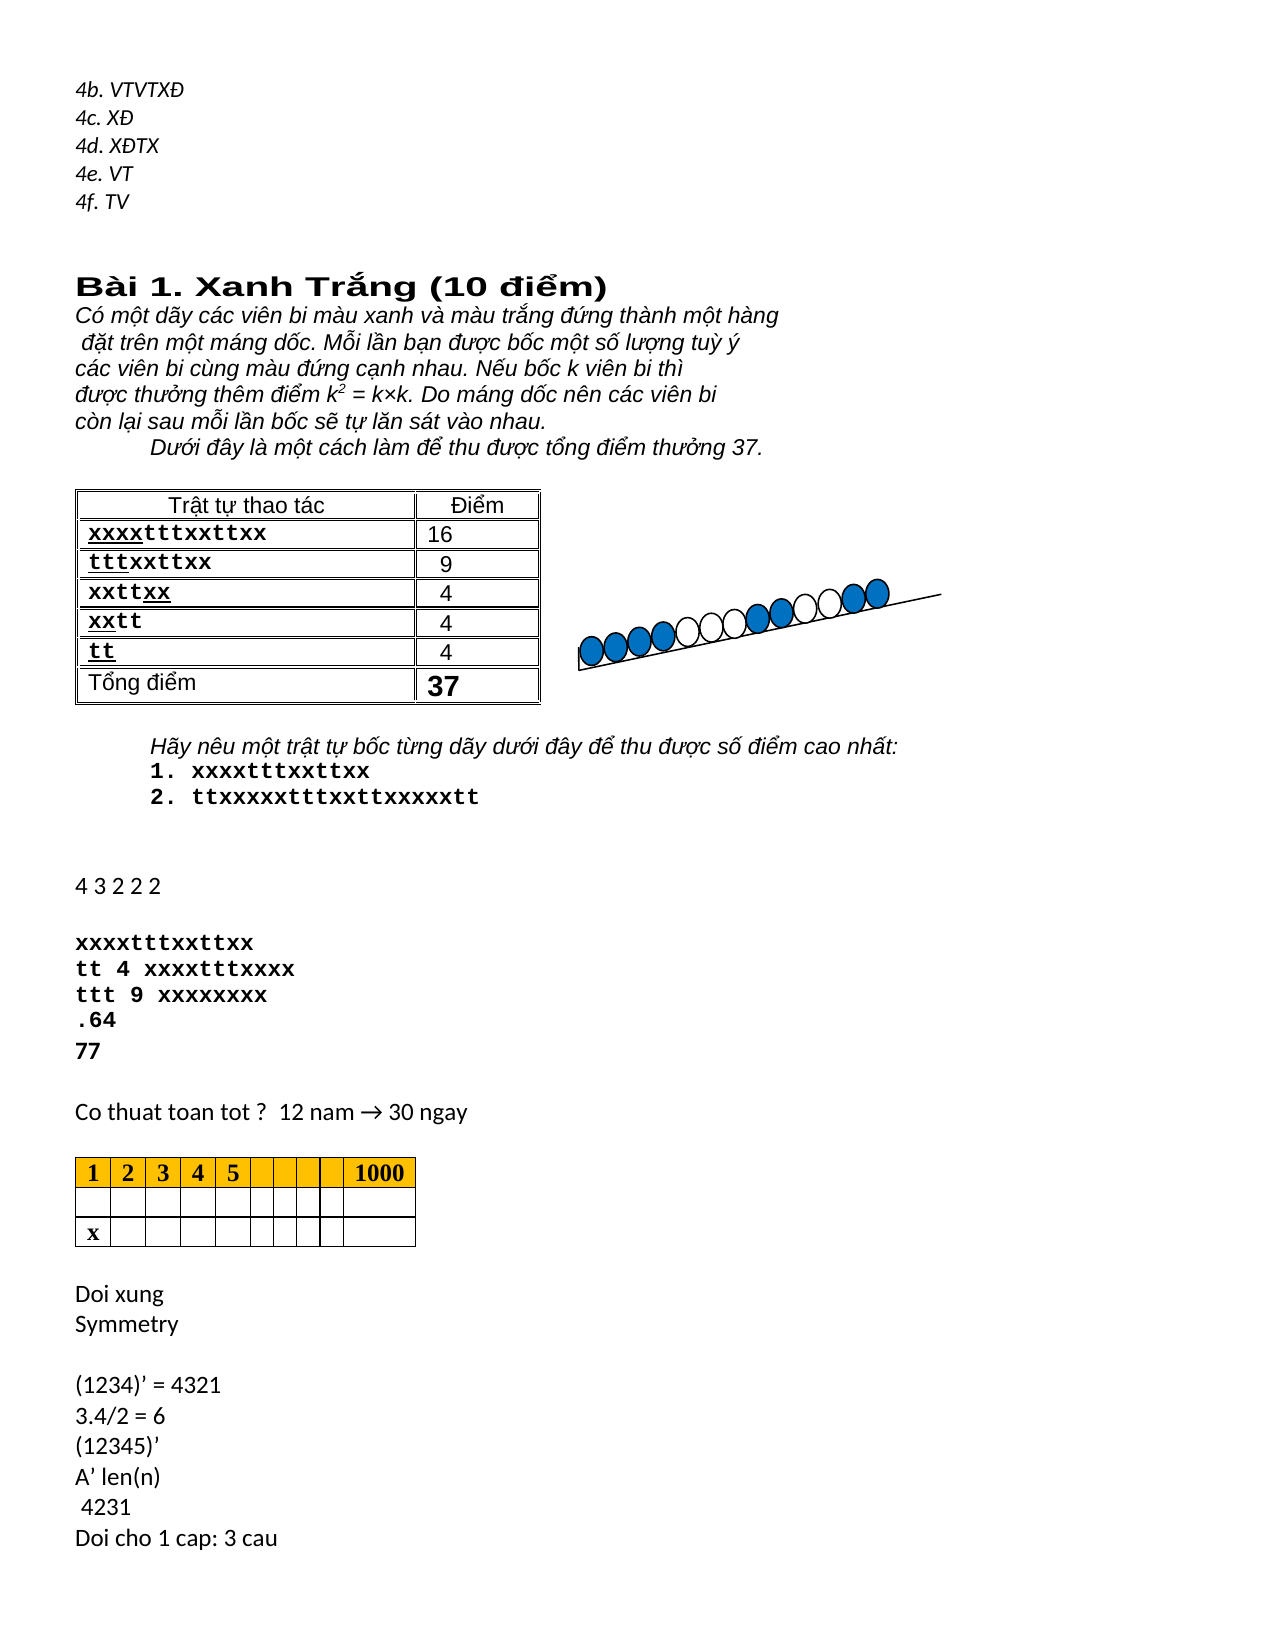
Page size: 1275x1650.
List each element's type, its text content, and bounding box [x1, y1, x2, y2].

table_cell [344, 1188, 415, 1216]
text 77 [75, 1035, 1200, 1065]
text 4d. XĐTX [75, 131, 1200, 159]
text Doi cho 1 cap: 3 cau [75, 1522, 1200, 1552]
table_cell [297, 1218, 319, 1246]
table_cell [274, 1188, 296, 1216]
table_cell [321, 1188, 343, 1216]
table_header [321, 1158, 343, 1187]
text (1234)’ = 4321 [75, 1369, 1200, 1400]
table_cell [216, 1188, 250, 1216]
table_cell [251, 1188, 273, 1216]
text 4f. TV [75, 187, 1200, 215]
table_cell xxtt [78, 606, 414, 636]
text 1. xxxxtttxxttxx [75, 759, 1200, 786]
table_header 2 [111, 1158, 145, 1187]
table_header 5 [216, 1158, 250, 1187]
text 4b. VTVTXĐ [75, 75, 1200, 103]
table_header [274, 1158, 296, 1187]
text A’ len(n) [75, 1461, 1200, 1491]
text 2. ttxxxxxtttxxttxxxxxtt [75, 786, 1200, 811]
text còn lại sau mỗi lần bốc sẽ tự lăn sát vào nhau. [75, 408, 1200, 434]
table_cell [146, 1188, 180, 1216]
table_header [251, 1158, 273, 1187]
table_cell [76, 1188, 110, 1216]
table_header [297, 1158, 319, 1187]
table_cell [181, 1188, 215, 1216]
table_cell [111, 1188, 145, 1216]
table_cell 9 [417, 551, 538, 577]
table_header 4 [181, 1158, 215, 1187]
table_cell tttxxttxx [78, 548, 414, 577]
table_cell 4 [417, 610, 538, 636]
text ttt 9 xxxxxxxx [75, 983, 1200, 1009]
table_cell [344, 1218, 415, 1246]
table_cell xxxxtttxxttxx [77, 518, 416, 547]
subtitle Bài 1. Xanh Trắng (10 điểm) [75, 271, 1200, 302]
table_cell 16 [417, 521, 538, 547]
text 3.4/2 = 6 [75, 1400, 1200, 1430]
table_cell [297, 1188, 319, 1216]
table_cell [251, 1218, 273, 1246]
text tt 4 xxxxtttxxxx [75, 957, 1200, 983]
table_header 1000 [344, 1158, 415, 1187]
text đặt trên một máng dốc. Mỗi lần bạn được bốc một số lượng tuỳ ý [75, 329, 1200, 355]
text Hãy nêu một trật tự bốc từng dãy dưới đây để thu được số điểm cao nhất: [75, 733, 1200, 759]
text Có một dãy các viên bi màu xanh và màu trắng đứng thành một hàng [75, 302, 1200, 329]
text Dưới đây là một cách làm để thu được tổng điểm thưởng 37. [75, 434, 1200, 461]
table_cell 4 [417, 639, 538, 665]
table_cell [181, 1218, 215, 1246]
table_cell [216, 1218, 250, 1246]
text các viên bi cùng màu đứng cạnh nhau. Nếu bốc k viên bi thì [75, 355, 1200, 381]
text (12345)’ [75, 1430, 1200, 1461]
table_cell x [76, 1218, 110, 1246]
text xxxxtttxxttxx [75, 931, 1200, 957]
table_cell 4 [417, 580, 538, 606]
text 4c. XĐ [75, 103, 1200, 131]
table_header 1 [76, 1158, 110, 1187]
text Doi xung [75, 1278, 1200, 1308]
table_cell tt [77, 636, 416, 665]
text 4 3 2 2 2 [75, 870, 1200, 901]
text 4e. VT [75, 159, 1200, 187]
text 4231 [75, 1491, 1200, 1522]
table_cell 37 [416, 669, 539, 702]
table_header Trật tự thao tác [78, 490, 416, 518]
text Symmetry [75, 1308, 1200, 1339]
table_header [539, 489, 963, 702]
table_cell [321, 1218, 343, 1246]
text .64 [75, 1009, 1200, 1035]
table_cell [111, 1218, 145, 1246]
text được thưởng thêm điểm k2 = k×k. Do máng dốc nên các viên bi [75, 381, 1200, 408]
table_header Điểm [416, 492, 539, 518]
text Co thuat toan tot ? 12 nam → 30 ngay [75, 1096, 1200, 1126]
table_cell Tổng điểm [77, 665, 416, 702]
table_cell [274, 1218, 296, 1246]
table_cell [146, 1218, 180, 1246]
table_cell xxttxx [77, 577, 416, 606]
table_header 3 [146, 1158, 180, 1187]
